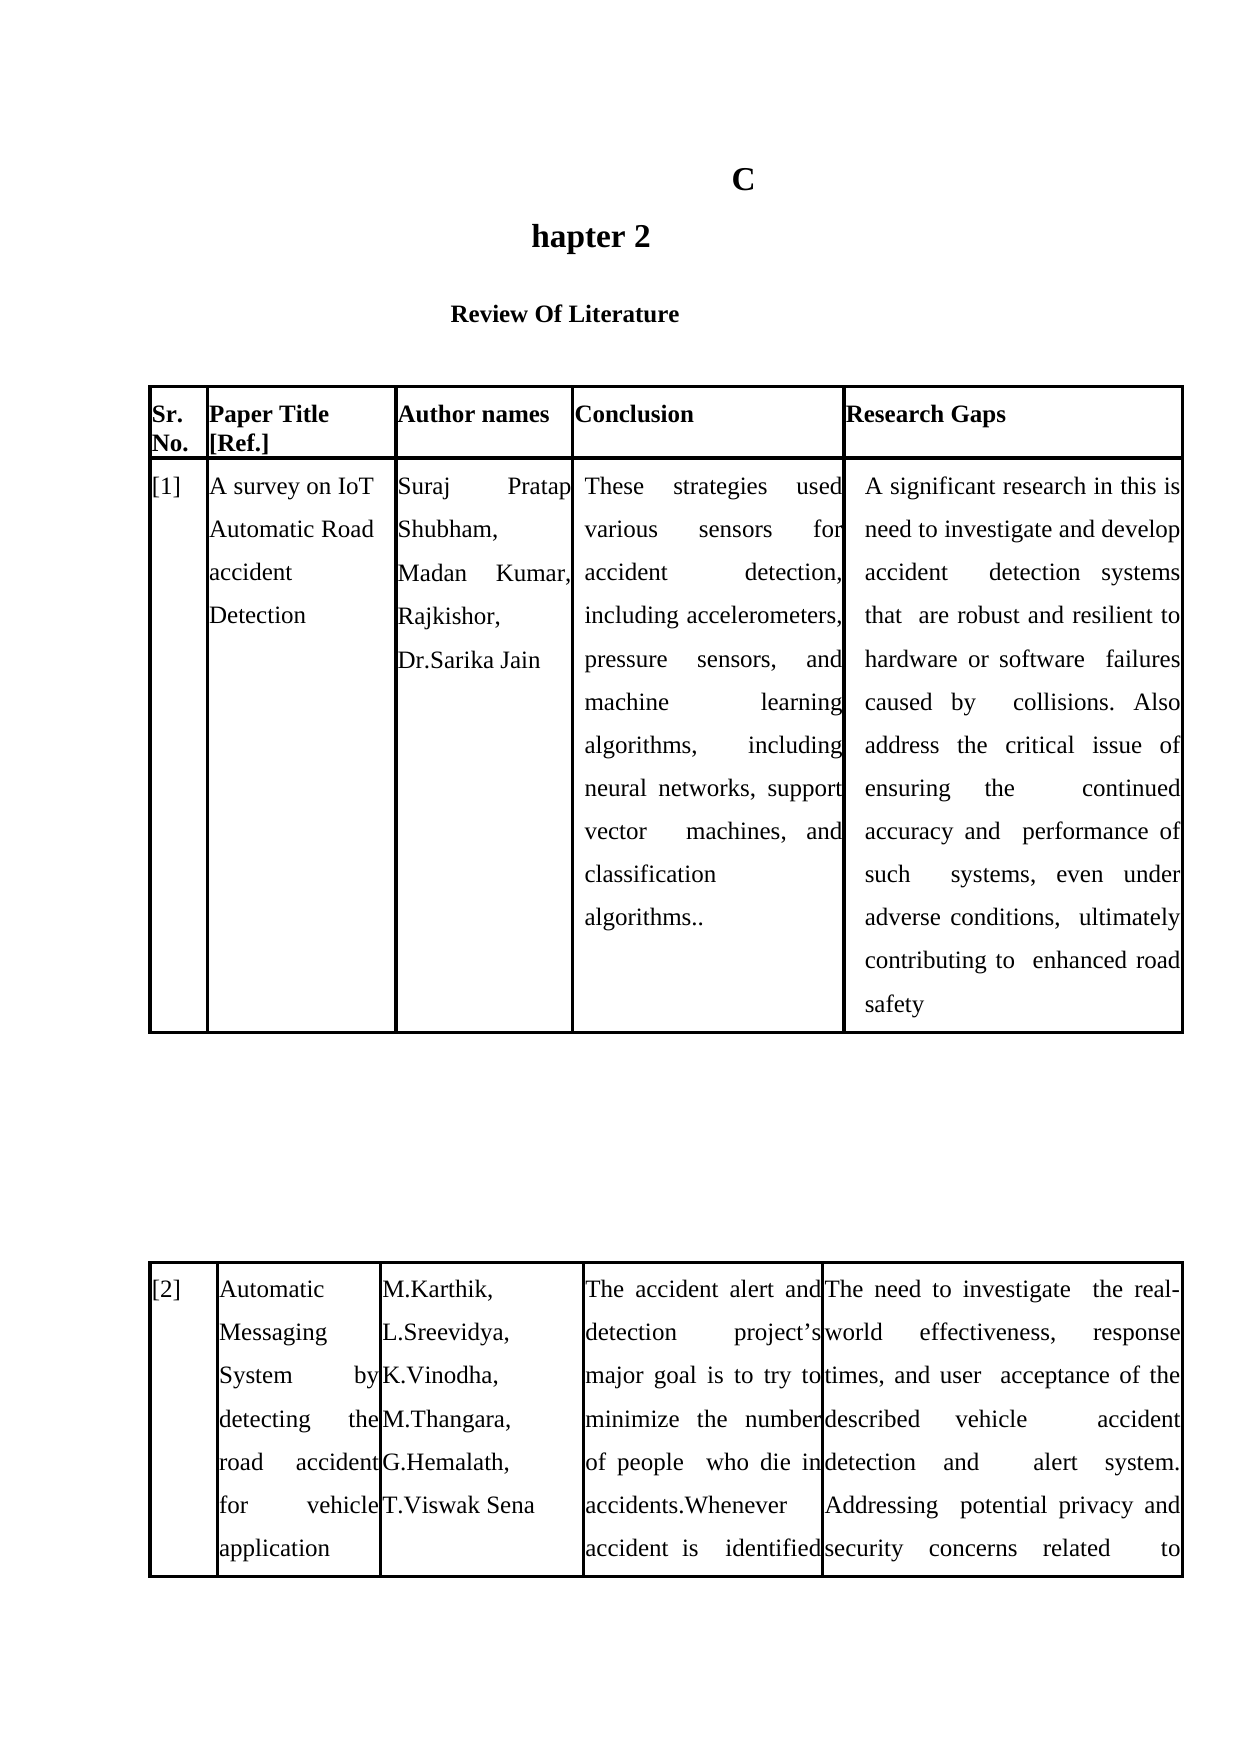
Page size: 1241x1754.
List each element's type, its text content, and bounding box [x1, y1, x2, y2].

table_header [219, 1264, 379, 1575]
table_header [382, 1264, 582, 1575]
subtitle Chapter 2 [450, 159, 731, 255]
table_cell A survey on IoT Automatic Road accident Detection [209, 460, 394, 1031]
table_cell A significant research in this is need to investigate and develop accident detection systems that are robust and resilient to hardware or software failures caused by collisions. Also address the critical issue of ensuring the continued accuracy and performance of such systems, even under adverse conditions, ultimately contributing to enhanced road safety [846, 460, 1181, 1031]
text Review Of Literature [450, 299, 1090, 328]
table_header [585, 1264, 821, 1575]
table_cell [1] [152, 460, 206, 1031]
table_header Conclusion [574, 388, 842, 456]
table_header Paper Title [Ref.] [209, 388, 394, 456]
table_cell These strategies used various sensors for accident detection, including accelerometers, pressure sensors, and machine learning algorithms, including neural networks, support vector machines, and classification algorithms.. [574, 460, 842, 1031]
table_header Author names [398, 388, 571, 456]
table_cell Suraj Pratap Shubham, Madan Kumar, Rajkishor, Dr.Sarika Jain [398, 460, 571, 1031]
table_header Research Gaps [846, 388, 1181, 456]
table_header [824, 1264, 1181, 1575]
table_header [2] [152, 1264, 216, 1575]
table_header Sr. No. [152, 388, 206, 456]
